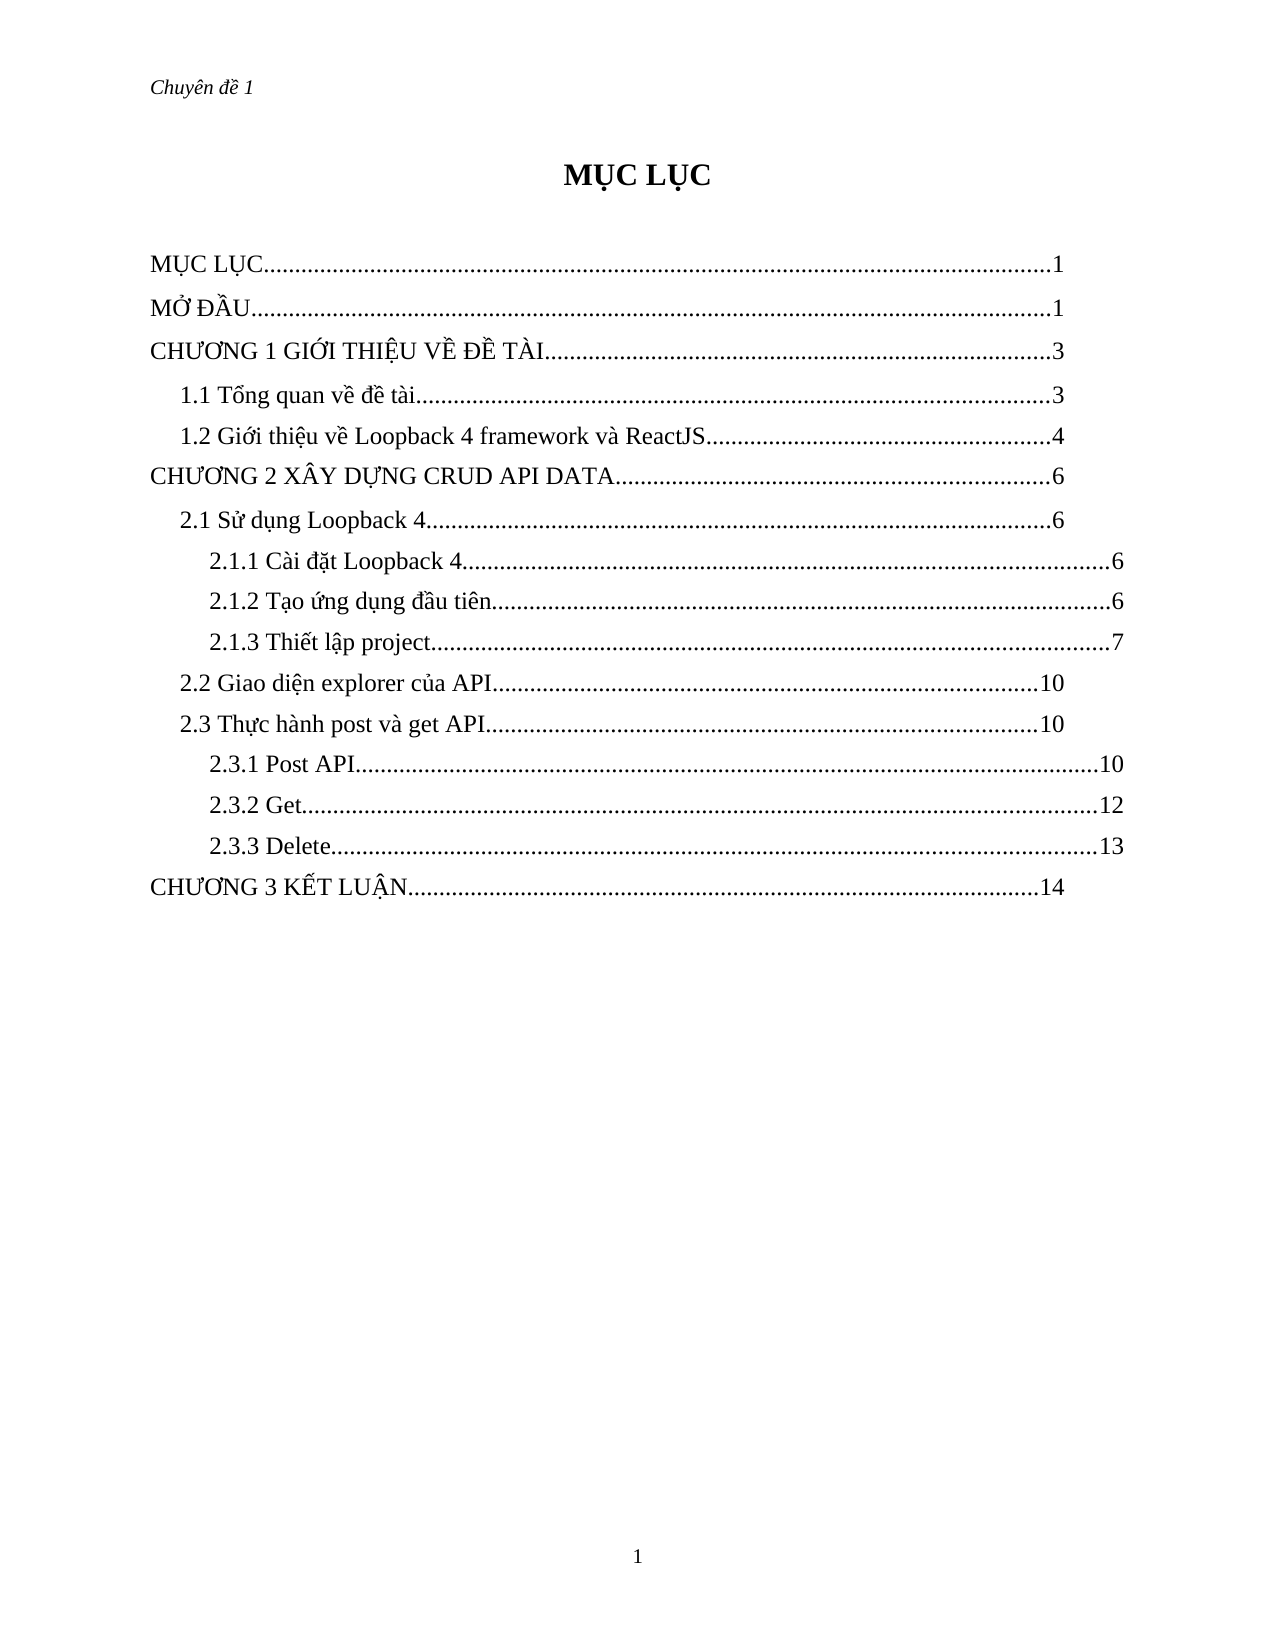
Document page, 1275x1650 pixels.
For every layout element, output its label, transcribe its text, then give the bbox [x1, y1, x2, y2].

text 1.2 Giới thiệu về Loopback 4 framework và ReactJS 4 [179, 421, 1125, 449]
text 2.1 Sử dụng Loopback 4 6 [179, 505, 1125, 534]
text 2.3.3 Delete 13 [209, 831, 1125, 859]
text 2.2 Giao diện explorer của API 10 [179, 668, 1125, 697]
text CHƯƠNG 2 XÂY DỰNG CRUD API DATA 6 [150, 461, 1125, 490]
text 2.1.2 Tạo ứng dụng đầu tiên 6 [209, 586, 1125, 615]
text CHƯƠNG 3 KẾT LUẬN 14 [150, 872, 1125, 900]
text 1.1 Tổng quan về đề tài 3 [179, 380, 1125, 409]
text 2.1.1 Cài đặt Loopback 4 6 [209, 546, 1125, 574]
text CHƯƠNG 1 GIỚI THIỆU VỀ ĐỀ TÀI 3 [150, 336, 1125, 365]
subtitle MỤC LỤC [150, 156, 1125, 192]
text 2.3 Thực hành post và get API 10 [179, 709, 1125, 737]
text 2.3.1 Post API 10 [209, 749, 1125, 778]
text 2.1.3 Thiết lập project 7 [209, 627, 1125, 656]
text MỞ ĐẦU 1 [150, 293, 1125, 322]
text 2.3.2 Get 12 [209, 790, 1125, 819]
text MỤC LỤC 1 [150, 249, 1125, 278]
